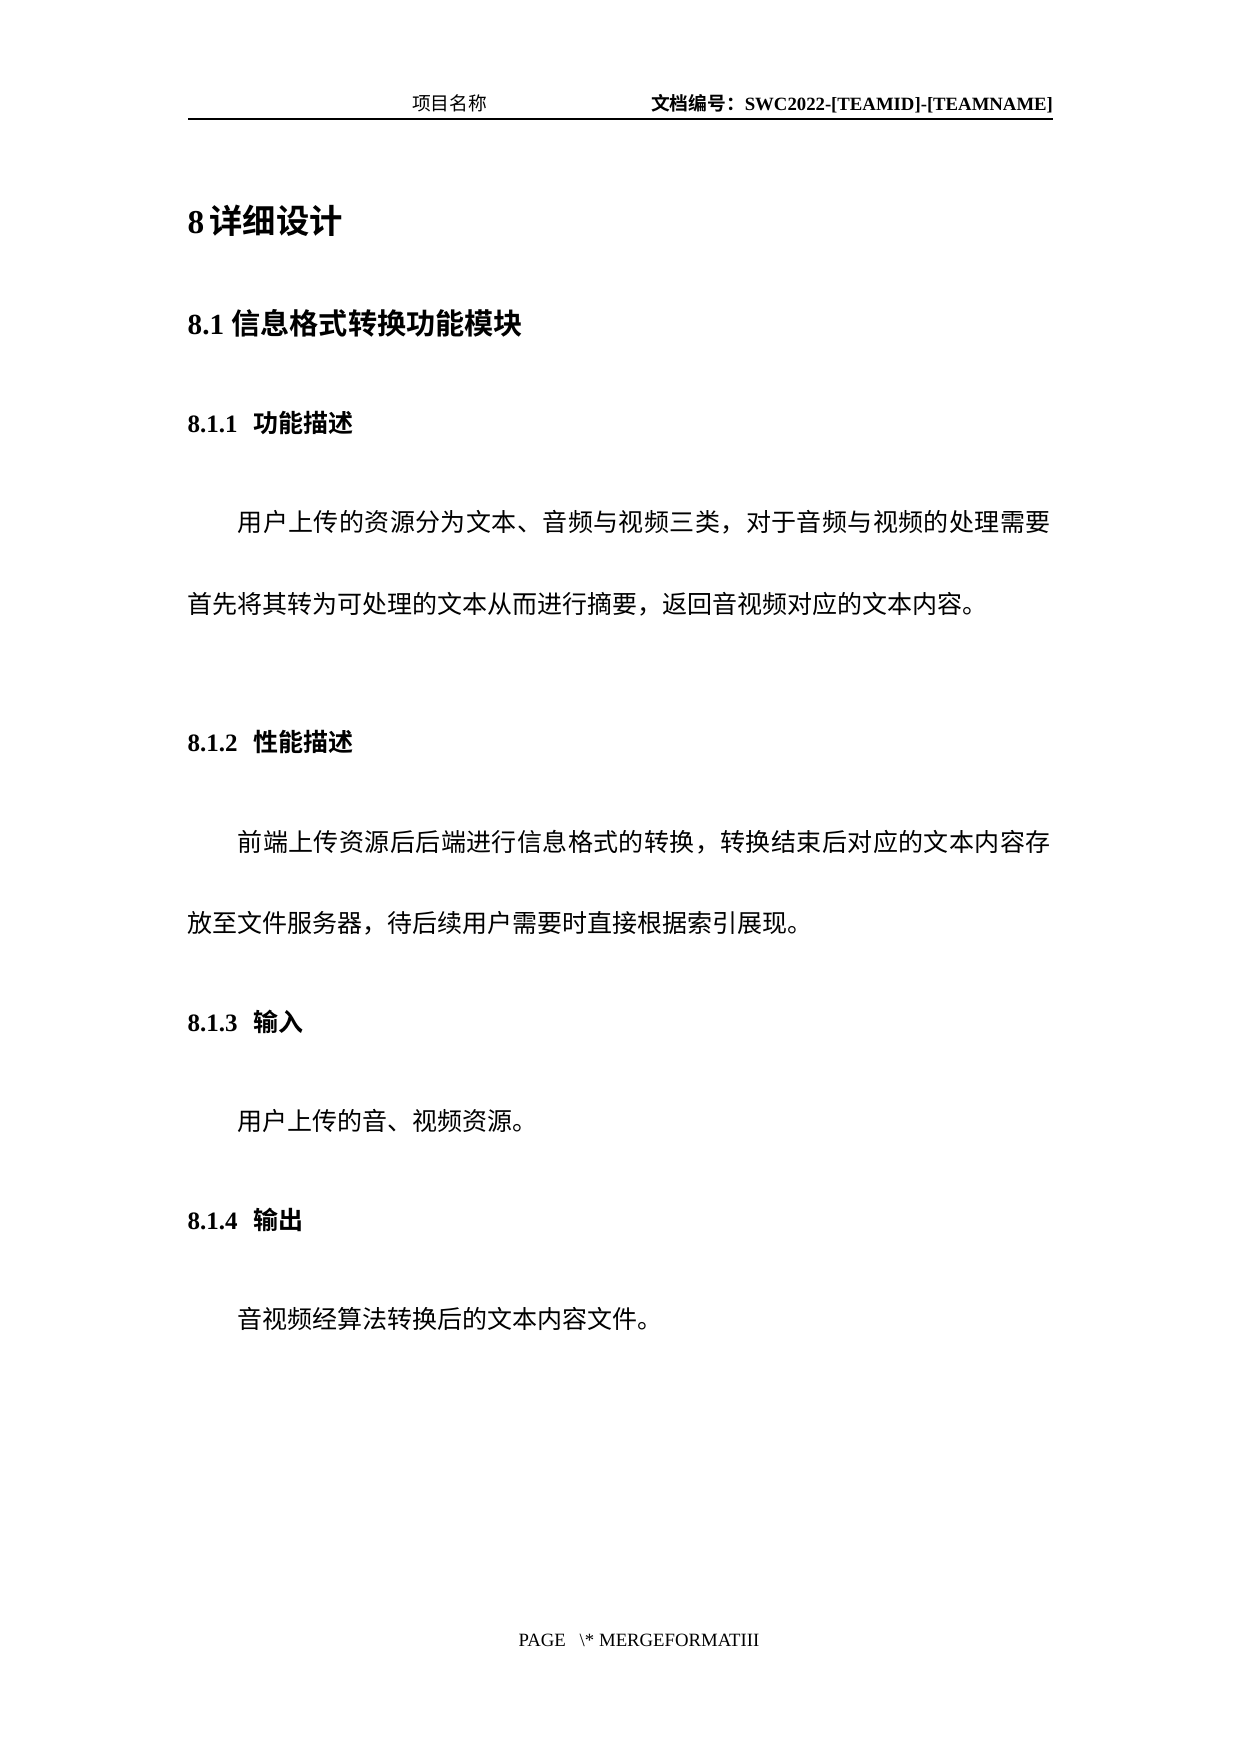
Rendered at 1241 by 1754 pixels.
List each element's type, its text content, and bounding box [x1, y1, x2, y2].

text 用户上传的资源分为文本、音频与视频三类，对于音频与视频的处理需要首先将其转为可处理的文本从而进行摘要，返回音视频对应的文本内容。 [187, 488, 1053, 635]
subtitle 性能描述 [187, 708, 1053, 773]
text 用户上传的音、视频资源。 [187, 1087, 1053, 1152]
subtitle 输入 [187, 988, 1053, 1053]
subtitle 详细设计 [187, 187, 1053, 252]
subtitle 信息格式转换功能模块 [187, 289, 1053, 354]
text 音视频经算法转换后的文本内容文件。 [187, 1285, 1053, 1350]
text 前端上传资源后后端进行信息格式的转换，转换结束后对应的文本内容存放至文件服务器，待后续用户需要时直接根据索引展现。 [187, 808, 1053, 954]
subtitle 功能描述 [187, 389, 1053, 454]
subtitle 输出 [187, 1186, 1053, 1251]
